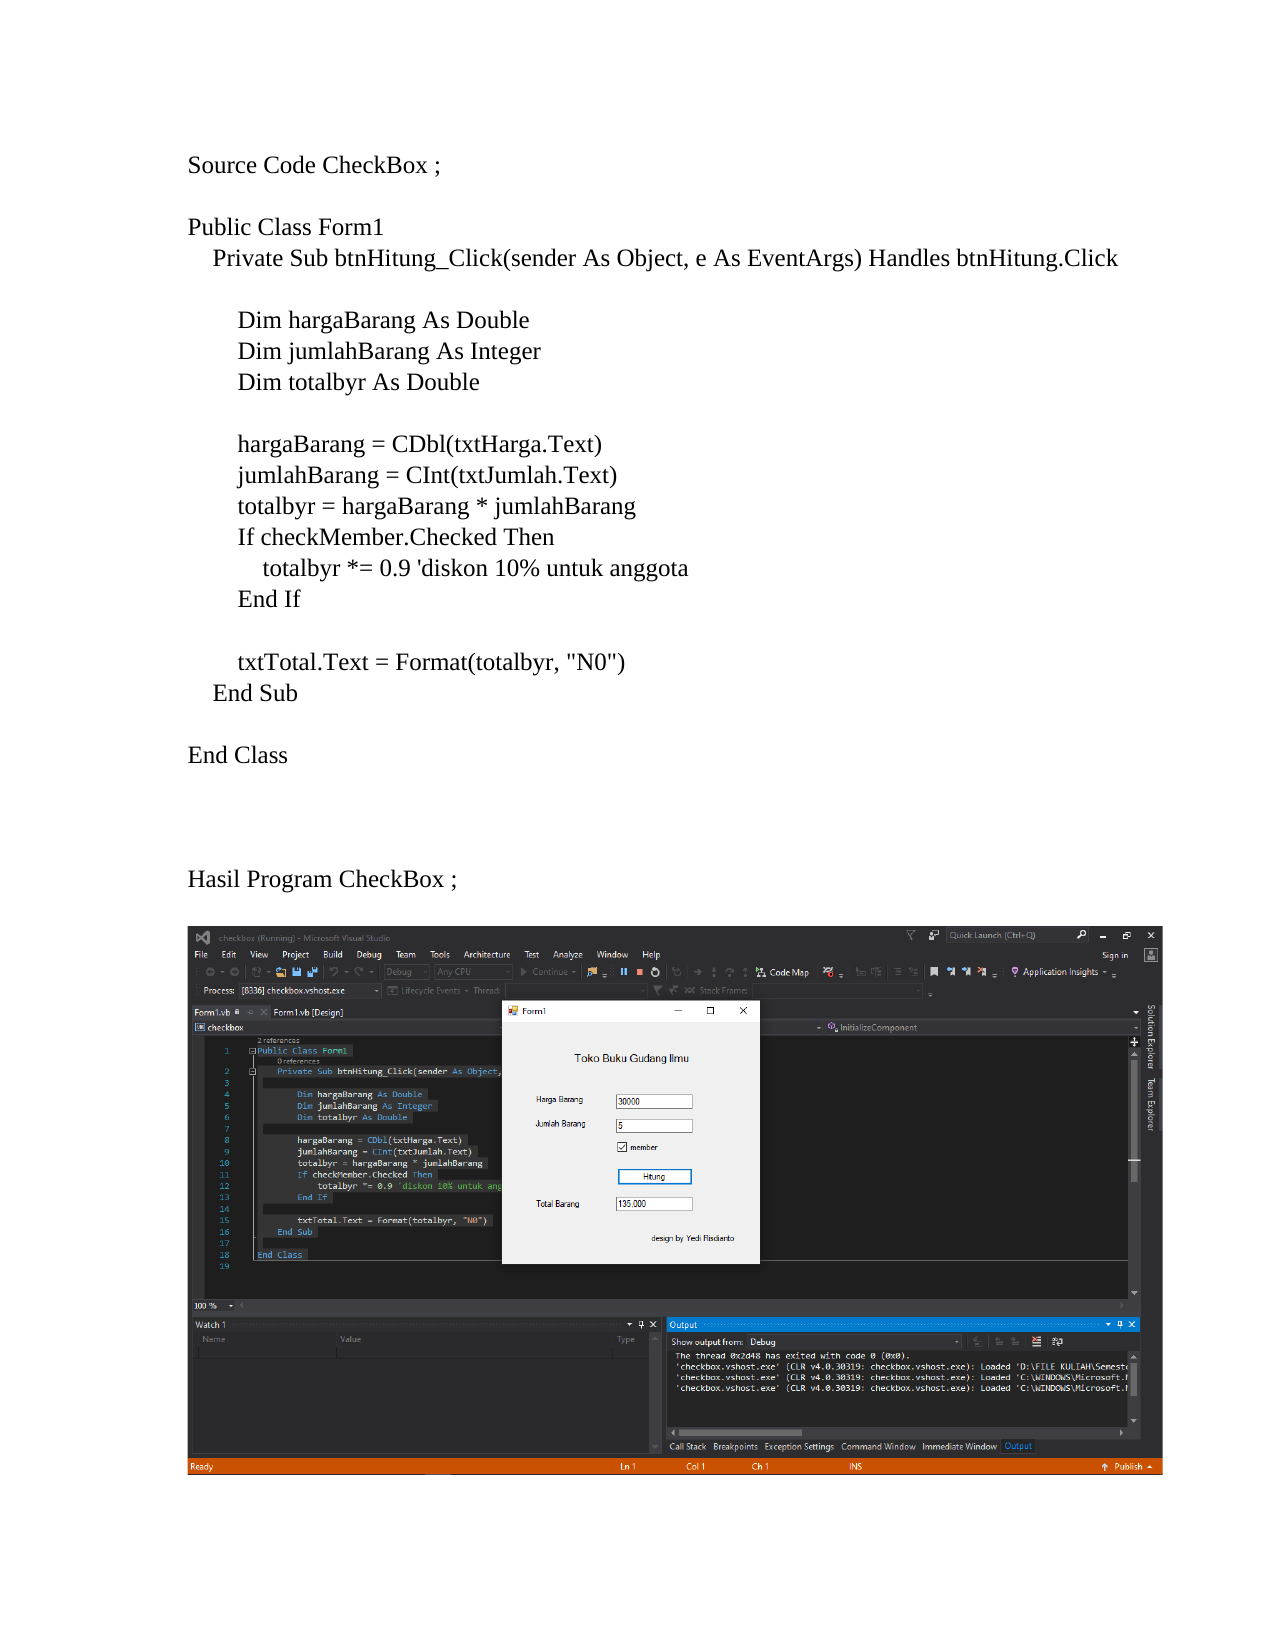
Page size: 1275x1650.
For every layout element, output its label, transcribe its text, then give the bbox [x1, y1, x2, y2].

list Dim totalbyr As Double [187, 367, 1125, 396]
list Private Sub btnHitung_Click(sender As Object, e As EventArgs) Handles btnHitung.Click [187, 243, 1125, 272]
list End Sub [187, 678, 1125, 706]
list hargaBarang = CDbl(txtHarga.Text) [187, 429, 1125, 458]
picture [187, 926, 1163, 1475]
list Dim jumlahBarang As Integer [187, 336, 1125, 365]
list End If [187, 584, 1125, 613]
list totalbyr *= 0.9 'diskon 10% untuk anggota [187, 553, 1125, 582]
list Source Code CheckBox ; [187, 150, 1125, 179]
list Dim hargaBarang As Double [187, 305, 1125, 334]
list totalbyr = hargaBarang * jumlahBarang [187, 491, 1125, 520]
list Hasil Program CheckBox ; [187, 864, 1125, 893]
list If checkMember.Checked Then [187, 522, 1125, 551]
list txtTotal.Text = Format(totalbyr, "N0") [187, 647, 1125, 675]
list End Class [187, 740, 1125, 768]
list Public Class Form1 [187, 212, 1125, 241]
list jumlahBarang = CInt(txtJumlah.Text) [187, 460, 1125, 489]
